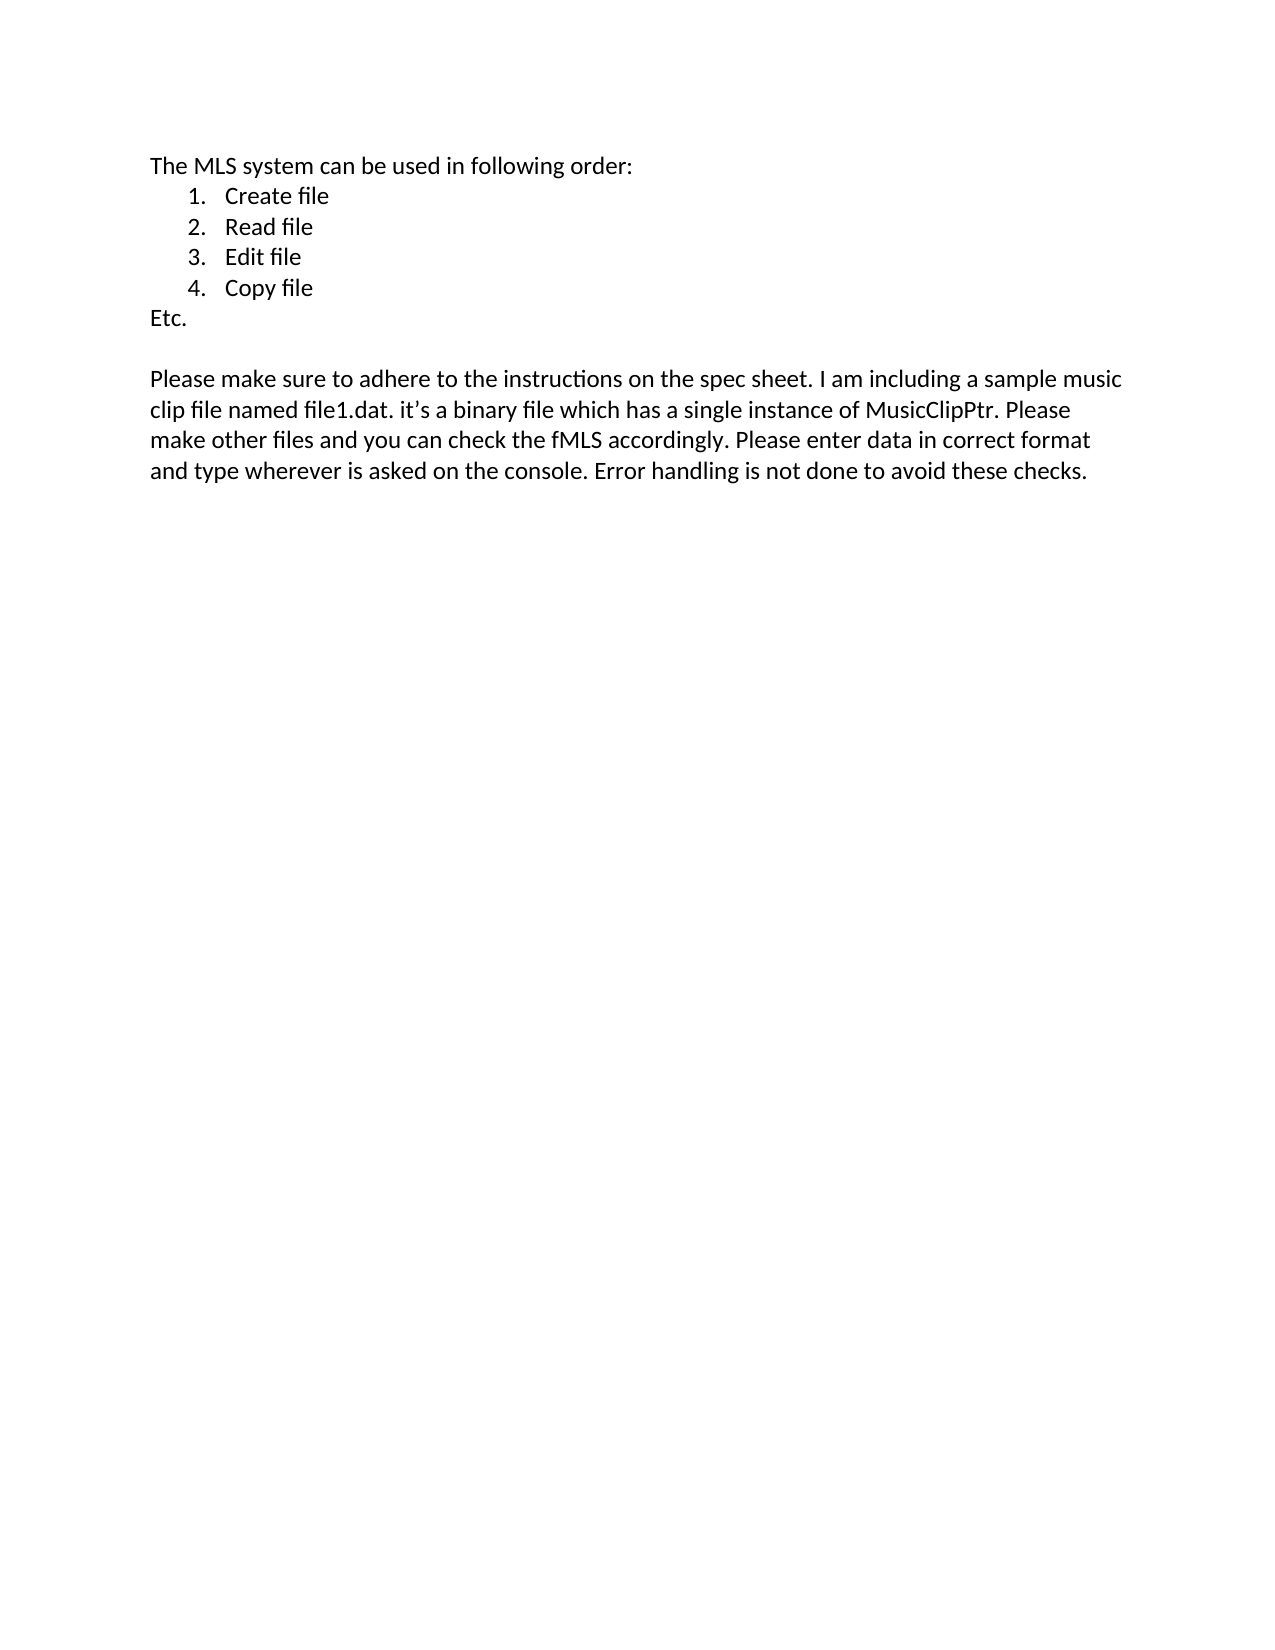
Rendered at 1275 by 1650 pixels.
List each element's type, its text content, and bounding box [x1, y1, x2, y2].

list Edit file [187, 242, 1125, 272]
text Please make sure to adhere to the instructions on the spec sheet. I am including a sample music clip file named file1.dat. it’s a binary file which has a single instance of MusicClipPtr. Please make other files and you can check the fMLS accordingly. Please enter data in correct format and type wherever is asked on the console. Error handling is not done to avoid these checks. [150, 364, 1125, 486]
list Read file [187, 211, 1125, 242]
text Etc. [150, 303, 1125, 333]
text The MLS system can be used in following order: [150, 150, 1125, 181]
list Copy file [187, 272, 1125, 303]
list Create file [187, 181, 1125, 211]
